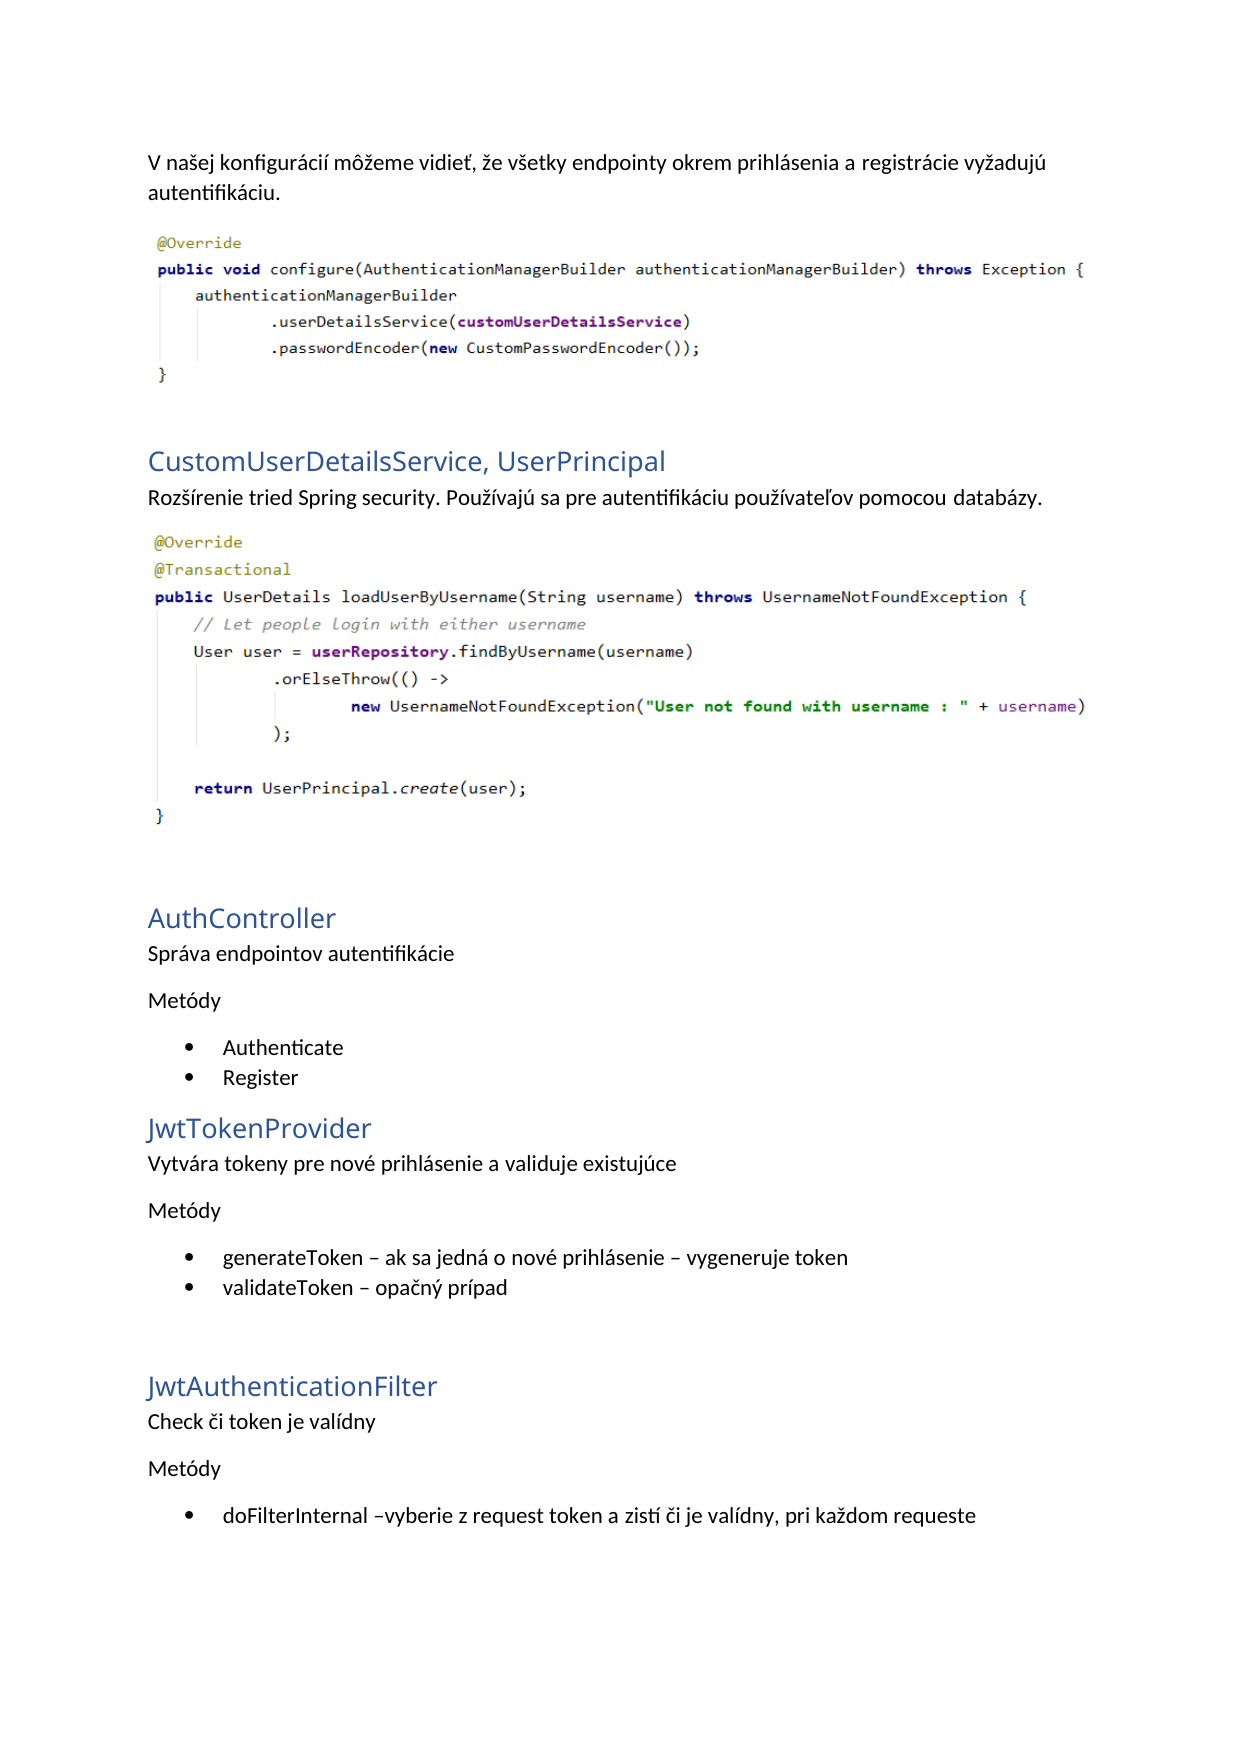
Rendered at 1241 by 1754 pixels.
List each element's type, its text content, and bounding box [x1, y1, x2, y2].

text Check či token je valídny [148, 1407, 1093, 1435]
list generateToken – ak sa jedná o nové prihlásenie – vygeneruje token [185, 1243, 1093, 1271]
picture [147, 224, 1093, 394]
text Rozšírenie tried Spring security. Používajú sa pre autentifikáciu používateľov pomocou databázy. [148, 483, 1093, 511]
list validateToken – opačný prípad [185, 1273, 1093, 1301]
text Metódy [148, 1454, 1093, 1482]
subtitle JwtAuthenticationFilter [148, 1367, 1093, 1404]
list doFilterInternal –vyberie z request token a zistí či je valídny, pri každom requeste [185, 1501, 1093, 1529]
text Vytvára tokeny pre nové prihlásenie a validuje existujúce [148, 1149, 1093, 1177]
text V našej konfigurácií môžeme vidieť, že všetky endpointy okrem prihlásenia a registrácie vyžadujú autentifikáciu. [148, 148, 1093, 206]
subtitle CustomUserDetailsService, UserPrincipal [148, 443, 1093, 480]
text Správa endpointov autentifikácie [148, 939, 1093, 967]
list Register [185, 1063, 1093, 1091]
subtitle AuthController [148, 899, 1093, 936]
subtitle JwtTokenProvider [148, 1110, 1093, 1147]
list Authenticate [185, 1033, 1093, 1061]
picture [147, 529, 1093, 834]
text Metódy [148, 1196, 1093, 1224]
text Metódy [148, 986, 1093, 1014]
